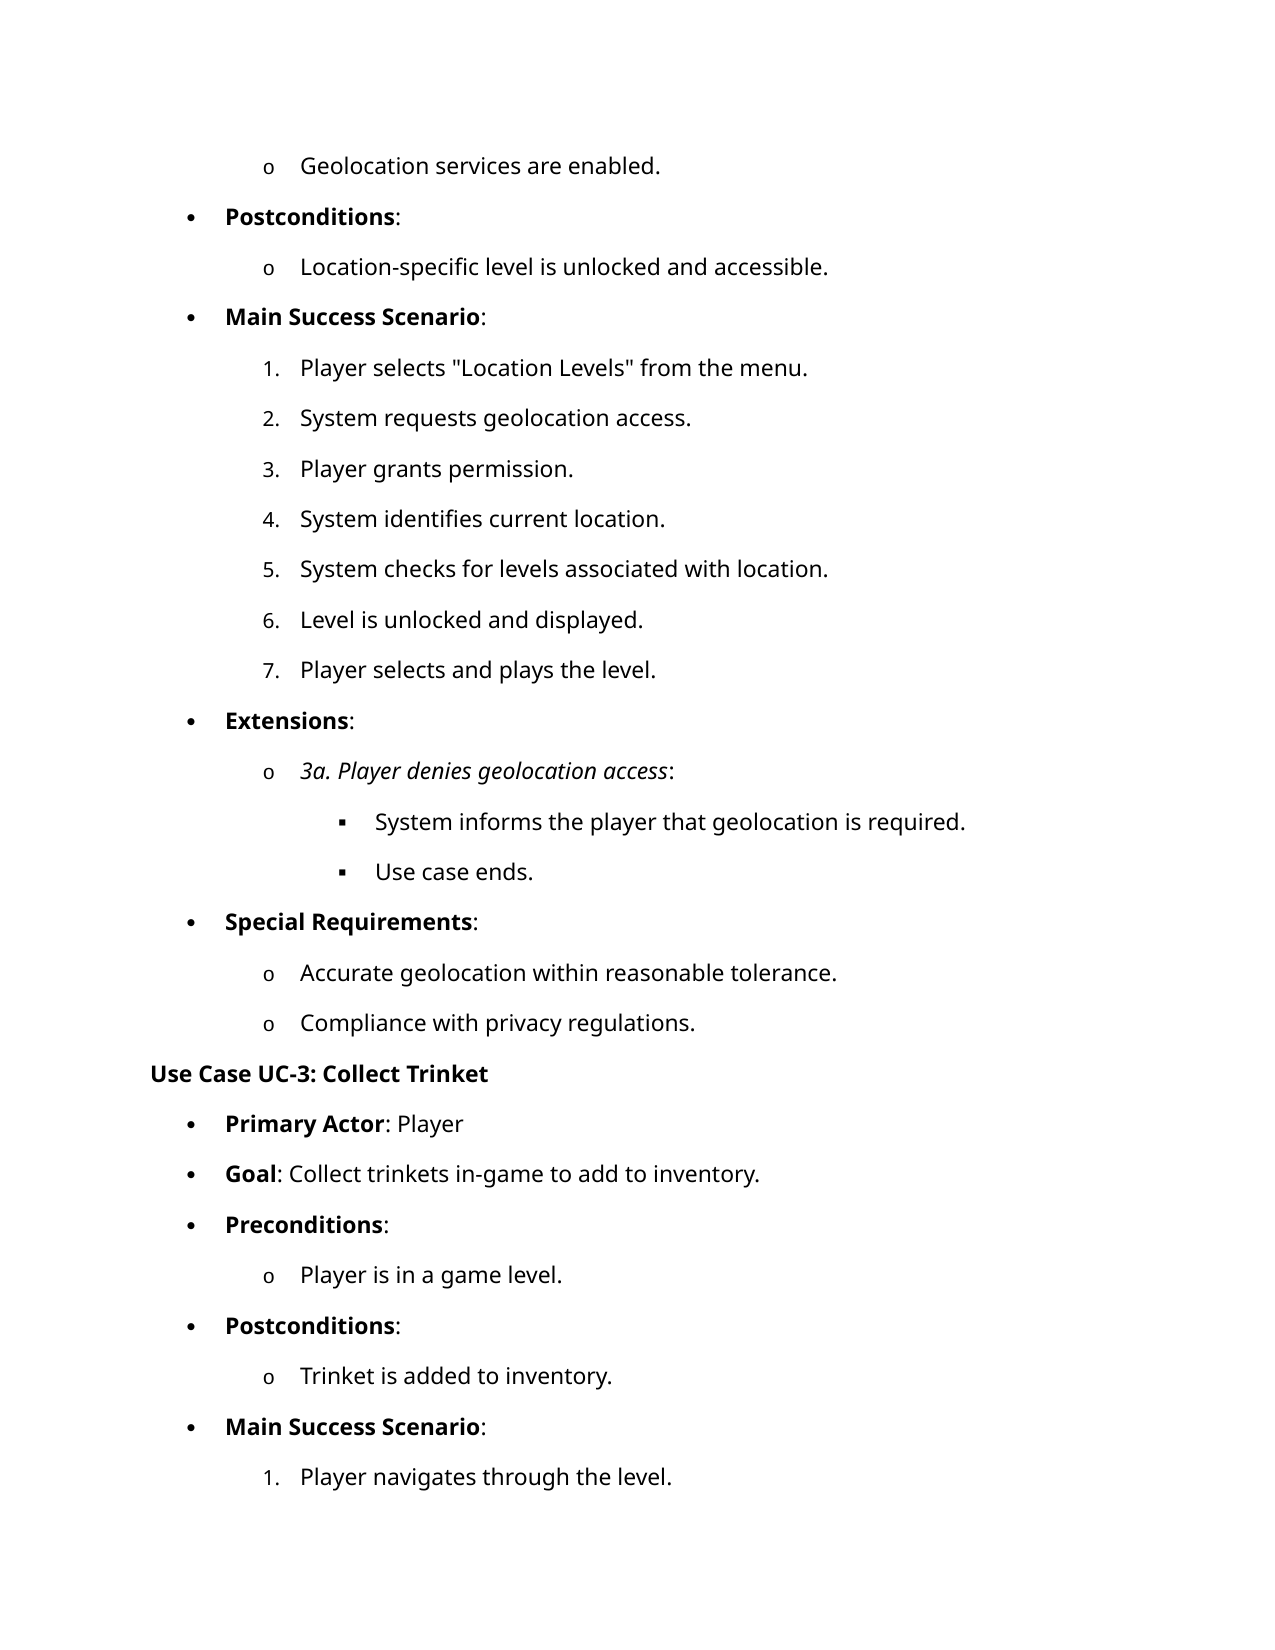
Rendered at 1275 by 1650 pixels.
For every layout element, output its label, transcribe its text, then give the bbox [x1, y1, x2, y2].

list System checks for levels associated with location. [262, 553, 1125, 584]
list Postconditions: [187, 1309, 1125, 1341]
list Postconditions: [187, 200, 1125, 232]
list Accurate geolocation within reasonable tolerance. [262, 957, 1125, 988]
list 3a. Player denies geolocation access: [262, 755, 1125, 786]
list Player selects and plays the level. [262, 654, 1125, 685]
list Use case ends. [337, 856, 1125, 887]
list System informs the player that geolocation is required. [337, 805, 1125, 837]
list Preconditions: [187, 1209, 1125, 1240]
list Player grants permission. [262, 452, 1125, 484]
list Trinket is added to inventory. [262, 1360, 1125, 1391]
list Extensions: [187, 704, 1125, 736]
list Primary Actor: Player [187, 1108, 1125, 1139]
list Level is unlocked and displayed. [262, 604, 1125, 635]
list Player navigates through the level. [262, 1461, 1125, 1492]
list Player selects "Location Levels" from the menu. [262, 352, 1125, 383]
list System requests geolocation access. [262, 402, 1125, 433]
list Player is in a game level. [262, 1259, 1125, 1290]
list Goal: Collect trinkets in-game to add to inventory. [187, 1158, 1125, 1189]
list Main Success Scenario: [187, 301, 1125, 332]
list Location-specific level is unlocked and accessible. [262, 251, 1125, 282]
text Use Case UC-3: Collect Trinket [150, 1057, 1125, 1089]
list System identifies current location. [262, 503, 1125, 534]
list Special Requirements: [187, 906, 1125, 937]
list Compliance with privacy regulations. [262, 1007, 1125, 1038]
list Geolocation services are enabled. [262, 150, 1125, 181]
list Main Success Scenario: [187, 1410, 1125, 1442]
